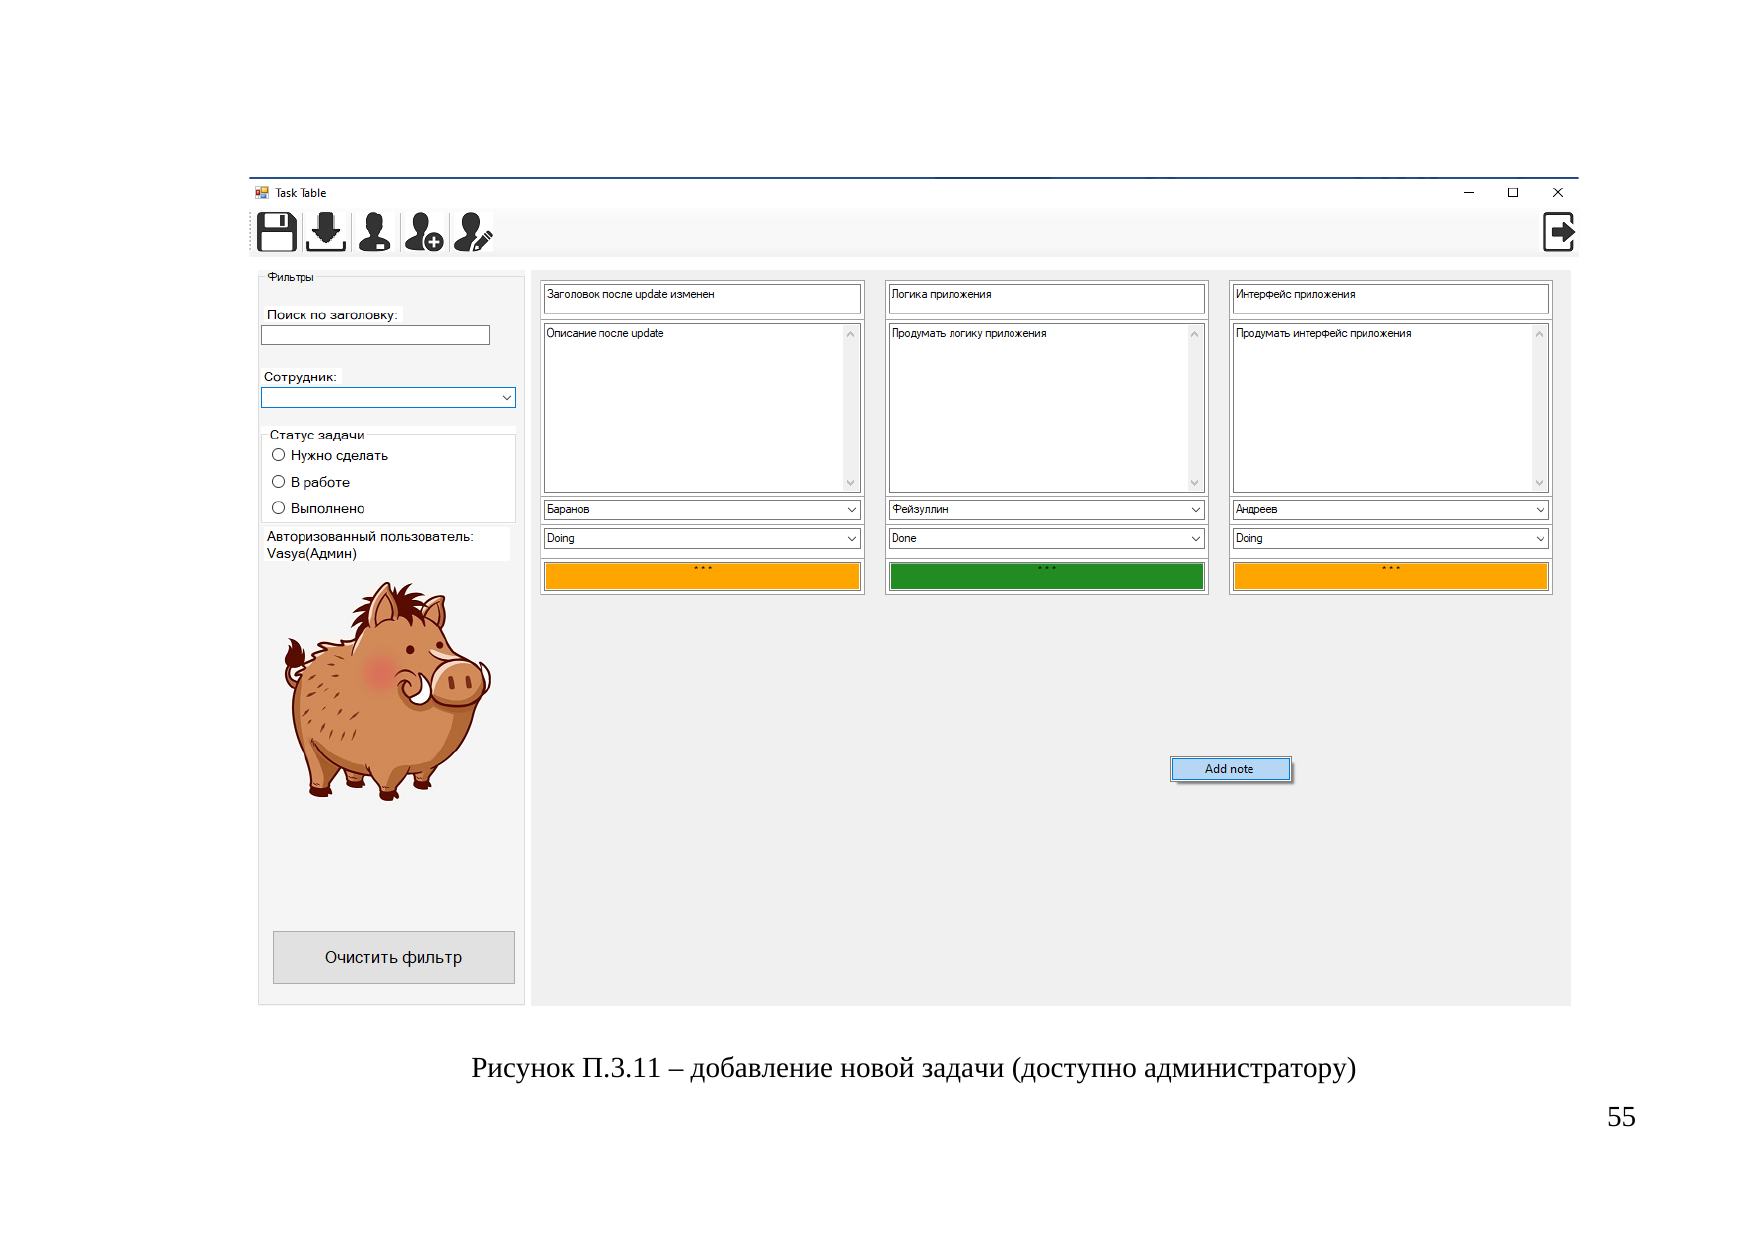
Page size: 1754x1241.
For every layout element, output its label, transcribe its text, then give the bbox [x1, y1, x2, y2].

picture [249, 177, 1579, 1050]
text Рисунок П.3.11 – добавление новой задачи (доступно администратору) [118, 1050, 1636, 1083]
